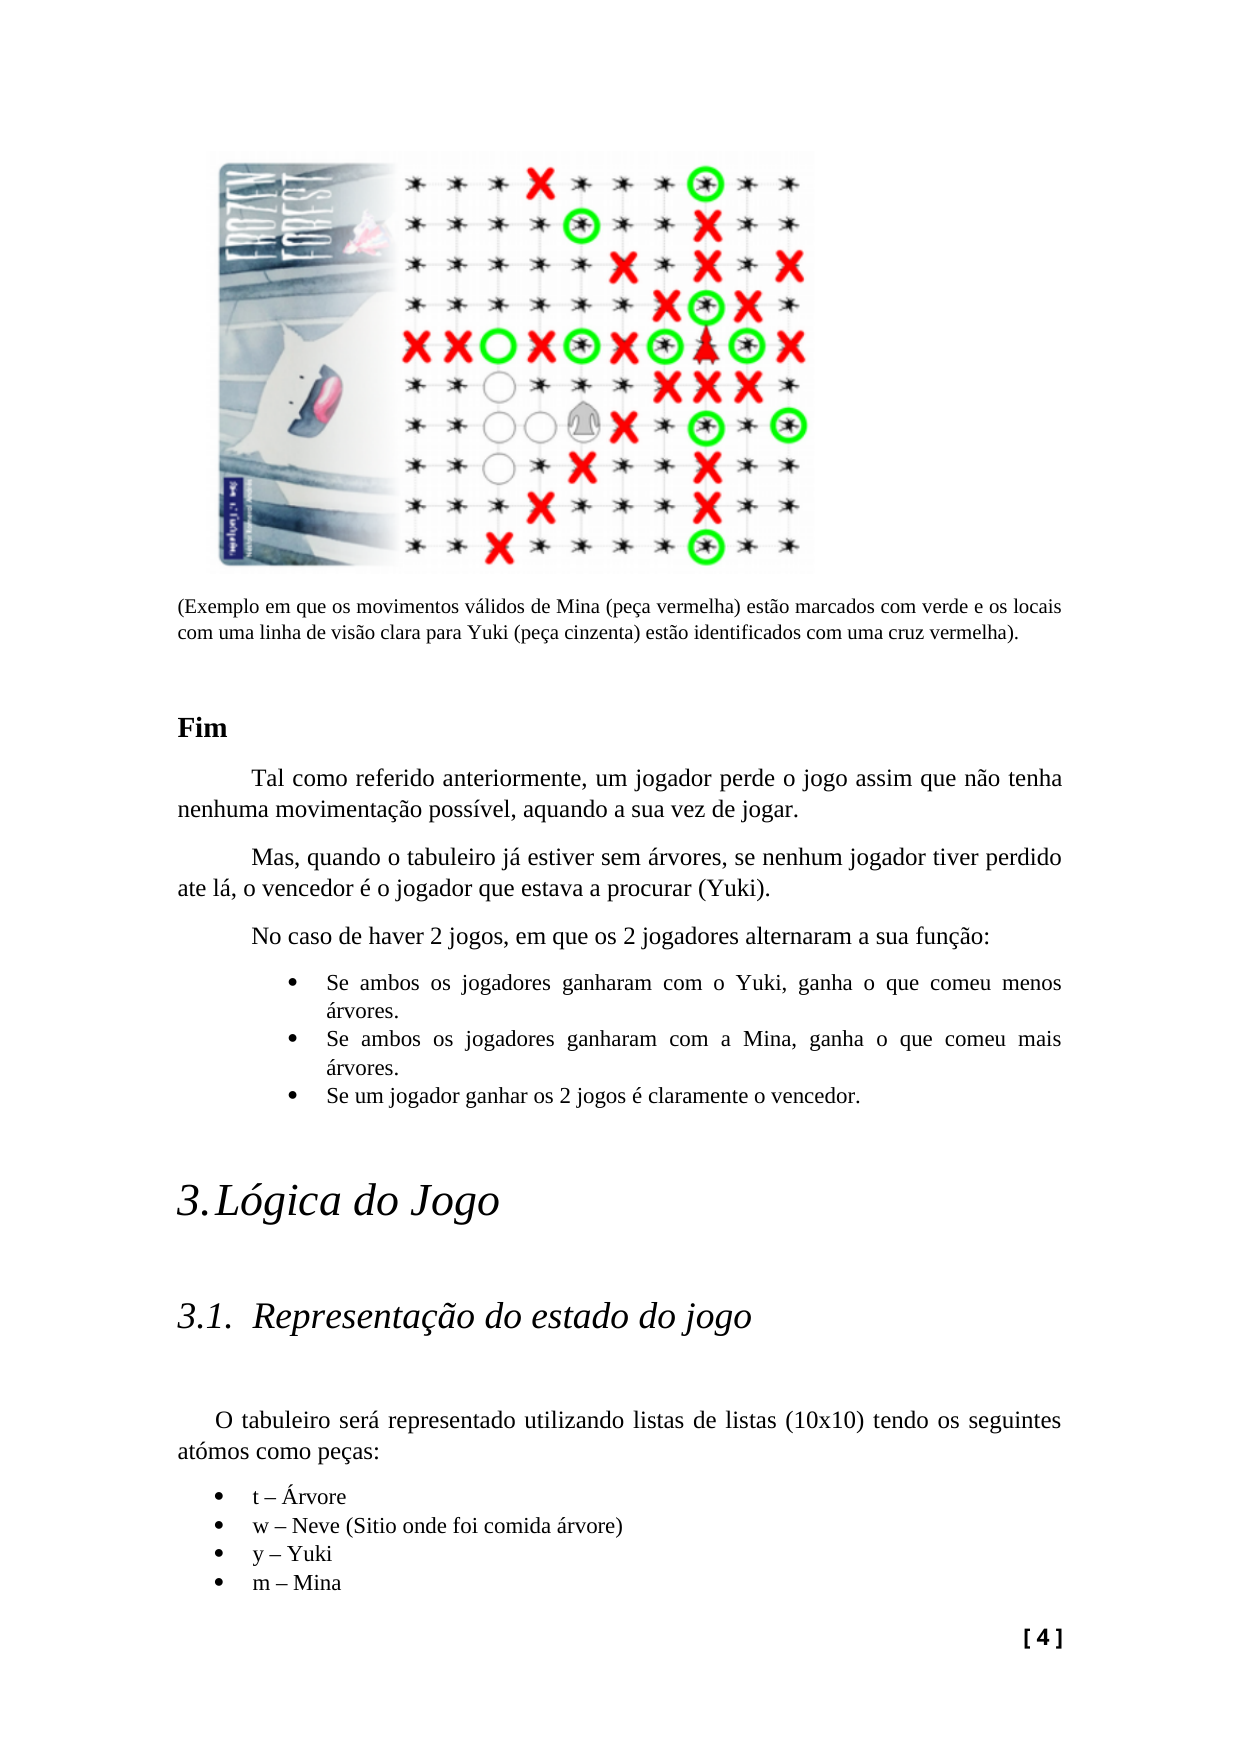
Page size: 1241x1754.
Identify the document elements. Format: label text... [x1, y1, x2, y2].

text (Exemplo em que os movimentos válidos de Mina (peça vermelha) estão marcados com verde e os locais com uma linha de visão clara para Yuki (peça cinzenta) estão identificados com uma cruz vermelha). [177, 594, 1063, 644]
text Fim [177, 711, 1063, 744]
list Representação do estado do jogo [177, 1294, 1063, 1337]
list w – Neve (Sitio onde foi comida árvore) [215, 1512, 1063, 1538]
text No caso de haver 2 jogos, em que os 2 jogadores alternaram a sua função: [177, 921, 1063, 949]
list Se ambos os jogadores ganharam com a Mina, ganha o que comeu mais árvores. [288, 1025, 1063, 1080]
list t – Árvore [215, 1483, 1063, 1510]
text O tabuleiro será representado utilizando listas de listas (10x10) tendo os seguintes atómos como peças: [177, 1405, 1063, 1464]
list Se ambos os jogadores ganharam com o Yuki, ganha o que comeu menos árvores. [288, 968, 1063, 1023]
list Lógica do Jogo [177, 1172, 1063, 1225]
text Tal como referido anteriormente, um jogador perde o jogo assim que não tenha nenhuma movimentação possível, aquando a sua vez de jogar. [177, 763, 1063, 823]
list y – Yuki [215, 1540, 1063, 1567]
text Mas, quando o tabuleiro já estiver sem árvores, se nenhum jogador tiver perdido ate lá, o vencedor é o jogador que estava a procurar (Yuki). [177, 842, 1063, 902]
list Se um jogador ganhar os 2 jogos é claramente o vencedor. [288, 1082, 1063, 1109]
picture [192, 147, 880, 576]
list m – Mina [215, 1569, 1063, 1595]
